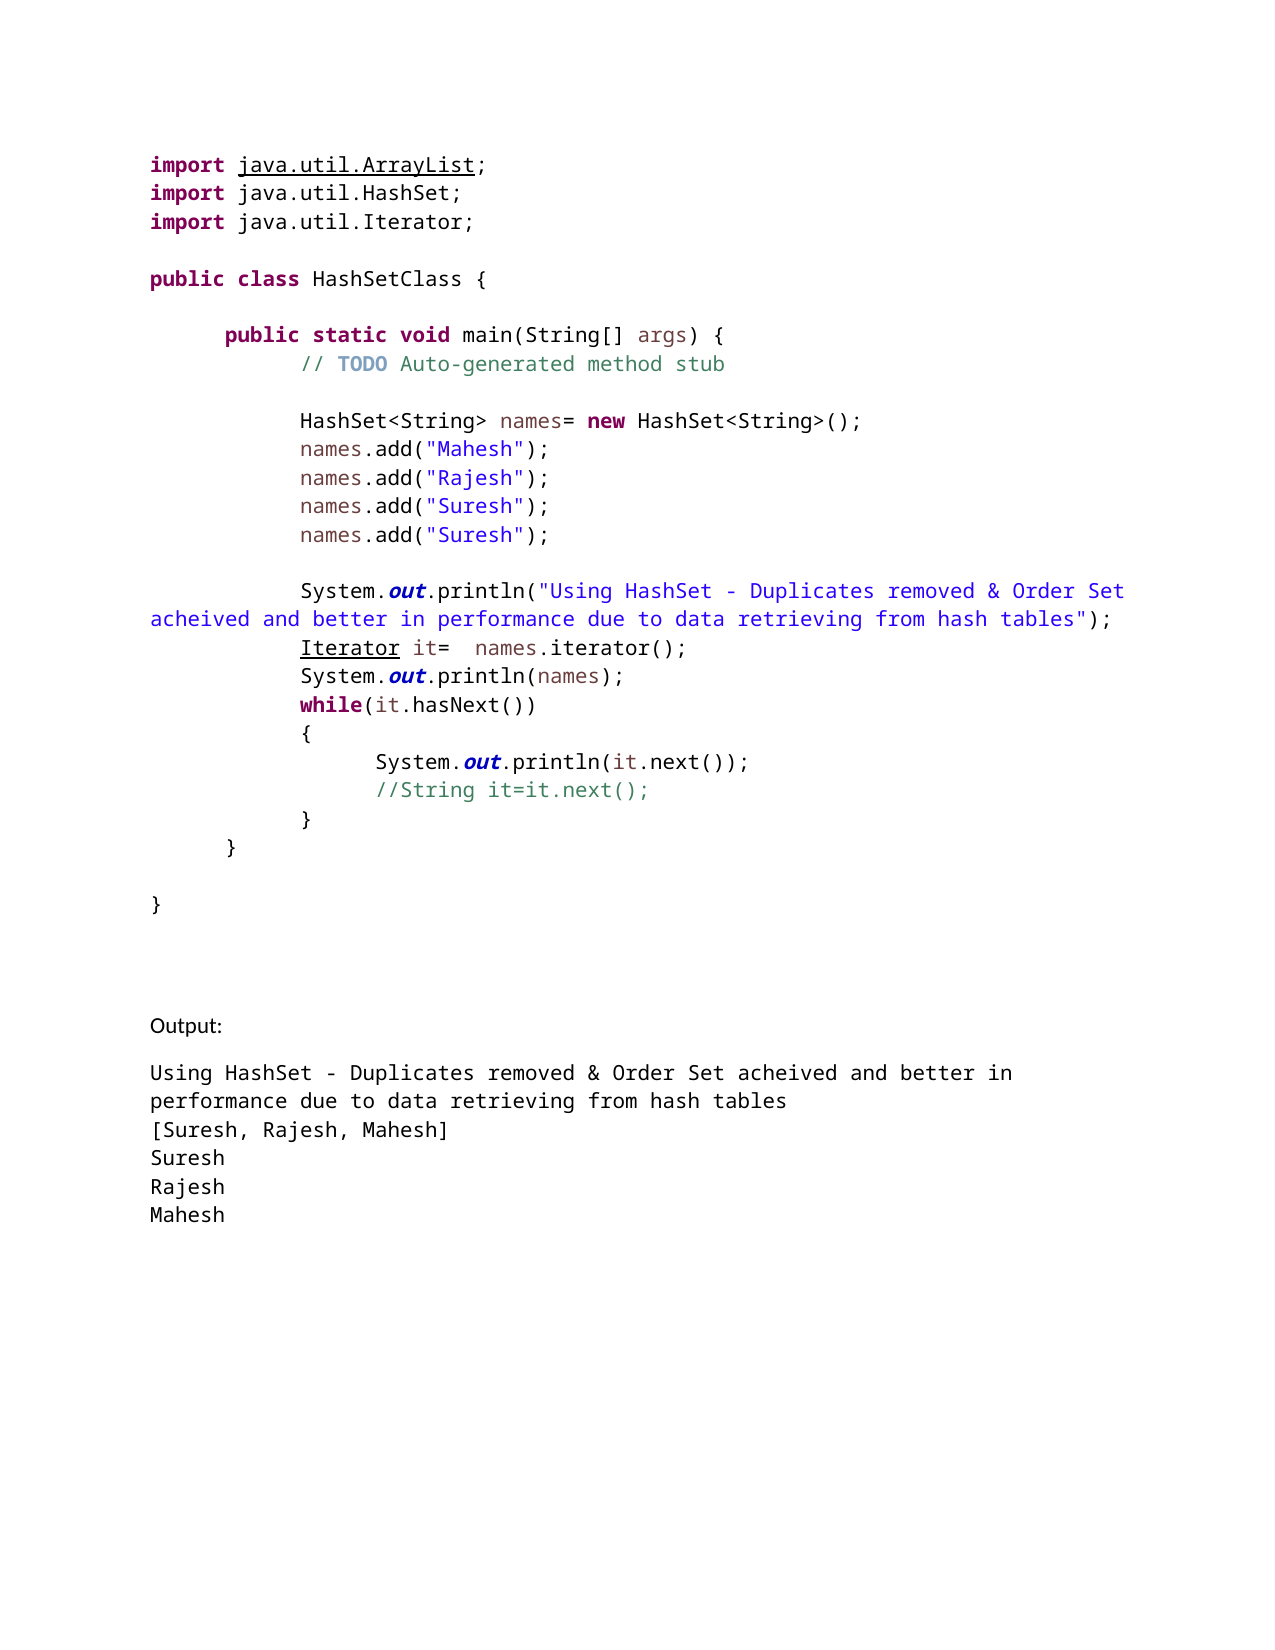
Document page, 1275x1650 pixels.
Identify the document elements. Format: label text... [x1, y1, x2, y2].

text { [150, 718, 1125, 747]
text names.add("Suresh"); [150, 520, 1125, 548]
text Iterator it= names.iterator(); [150, 633, 1125, 661]
text names.add("Suresh"); [150, 491, 1125, 520]
text } [150, 889, 1125, 917]
text } [150, 832, 1125, 861]
text public class HashSetClass { [150, 264, 1125, 292]
text Mahesh [150, 1200, 1125, 1229]
text System.out.println("Using HashSet - Duplicates removed & Order Set acheived and better in performance due to data retrieving from hash tables"); [150, 576, 1125, 633]
text public static void main(String[] args) { [150, 321, 1125, 349]
text System.out.println(names); [150, 661, 1125, 690]
text [Suresh, Rajesh, Mahesh] [150, 1115, 1125, 1143]
text System.out.println(it.next()); [150, 747, 1125, 775]
text import java.util.ArrayList; [150, 150, 1125, 178]
text import java.util.HashSet; [150, 178, 1125, 207]
text Using HashSet - Duplicates removed & Order Set acheived and better in performance due to data retrieving from hash tables [150, 1058, 1125, 1115]
text names.add("Rajesh"); [150, 463, 1125, 491]
text HashSet<String> names= new HashSet<String>(); [150, 406, 1125, 434]
text import java.util.Iterator; [150, 207, 1125, 235]
text while(it.hasNext()) [150, 690, 1125, 718]
text //String it=it.next(); [150, 775, 1125, 804]
text } [150, 804, 1125, 832]
text names.add("Mahesh"); [150, 434, 1125, 463]
text Output: [150, 1011, 1125, 1039]
text Rajesh [150, 1172, 1125, 1200]
text // TODO Auto-generated method stub [150, 349, 1125, 377]
text Suresh [150, 1143, 1125, 1172]
